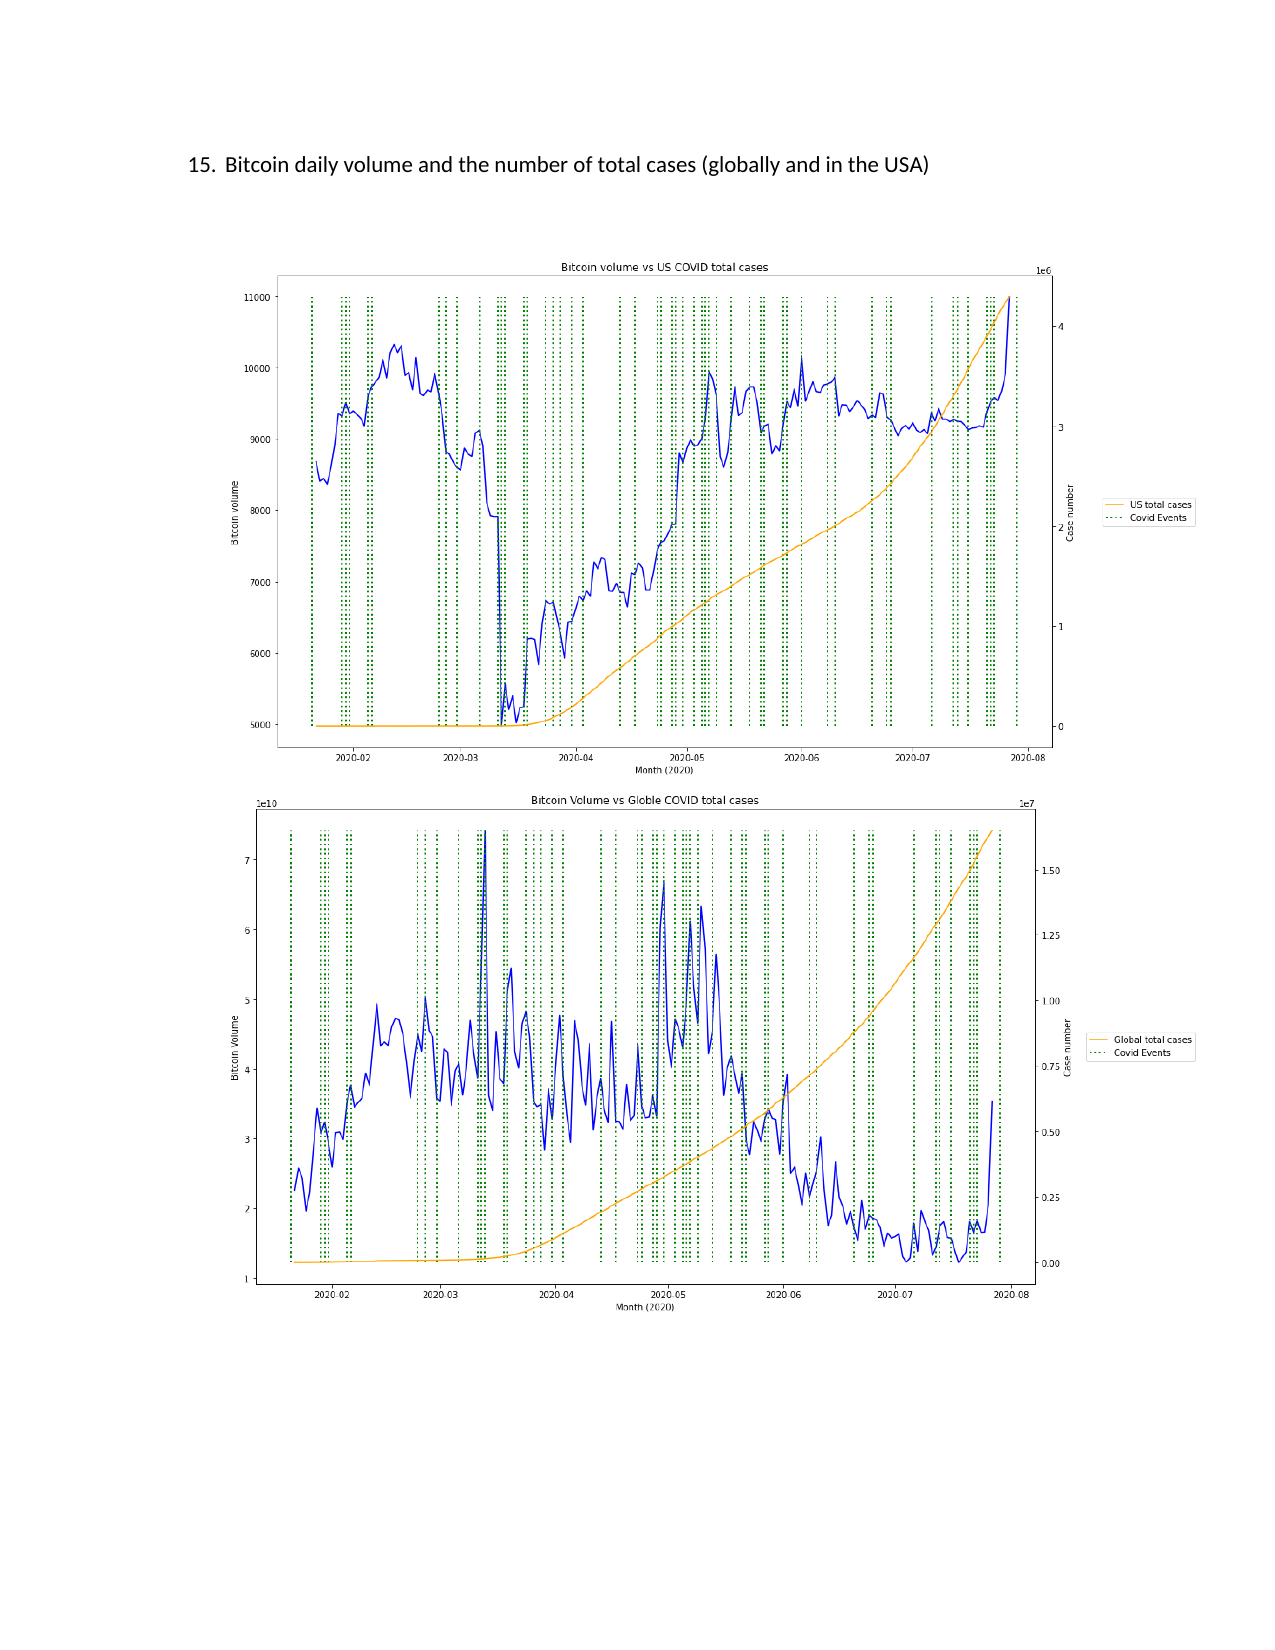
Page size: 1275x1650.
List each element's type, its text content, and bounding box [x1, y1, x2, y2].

picture [225, 256, 1200, 780]
picture [225, 790, 1200, 1317]
